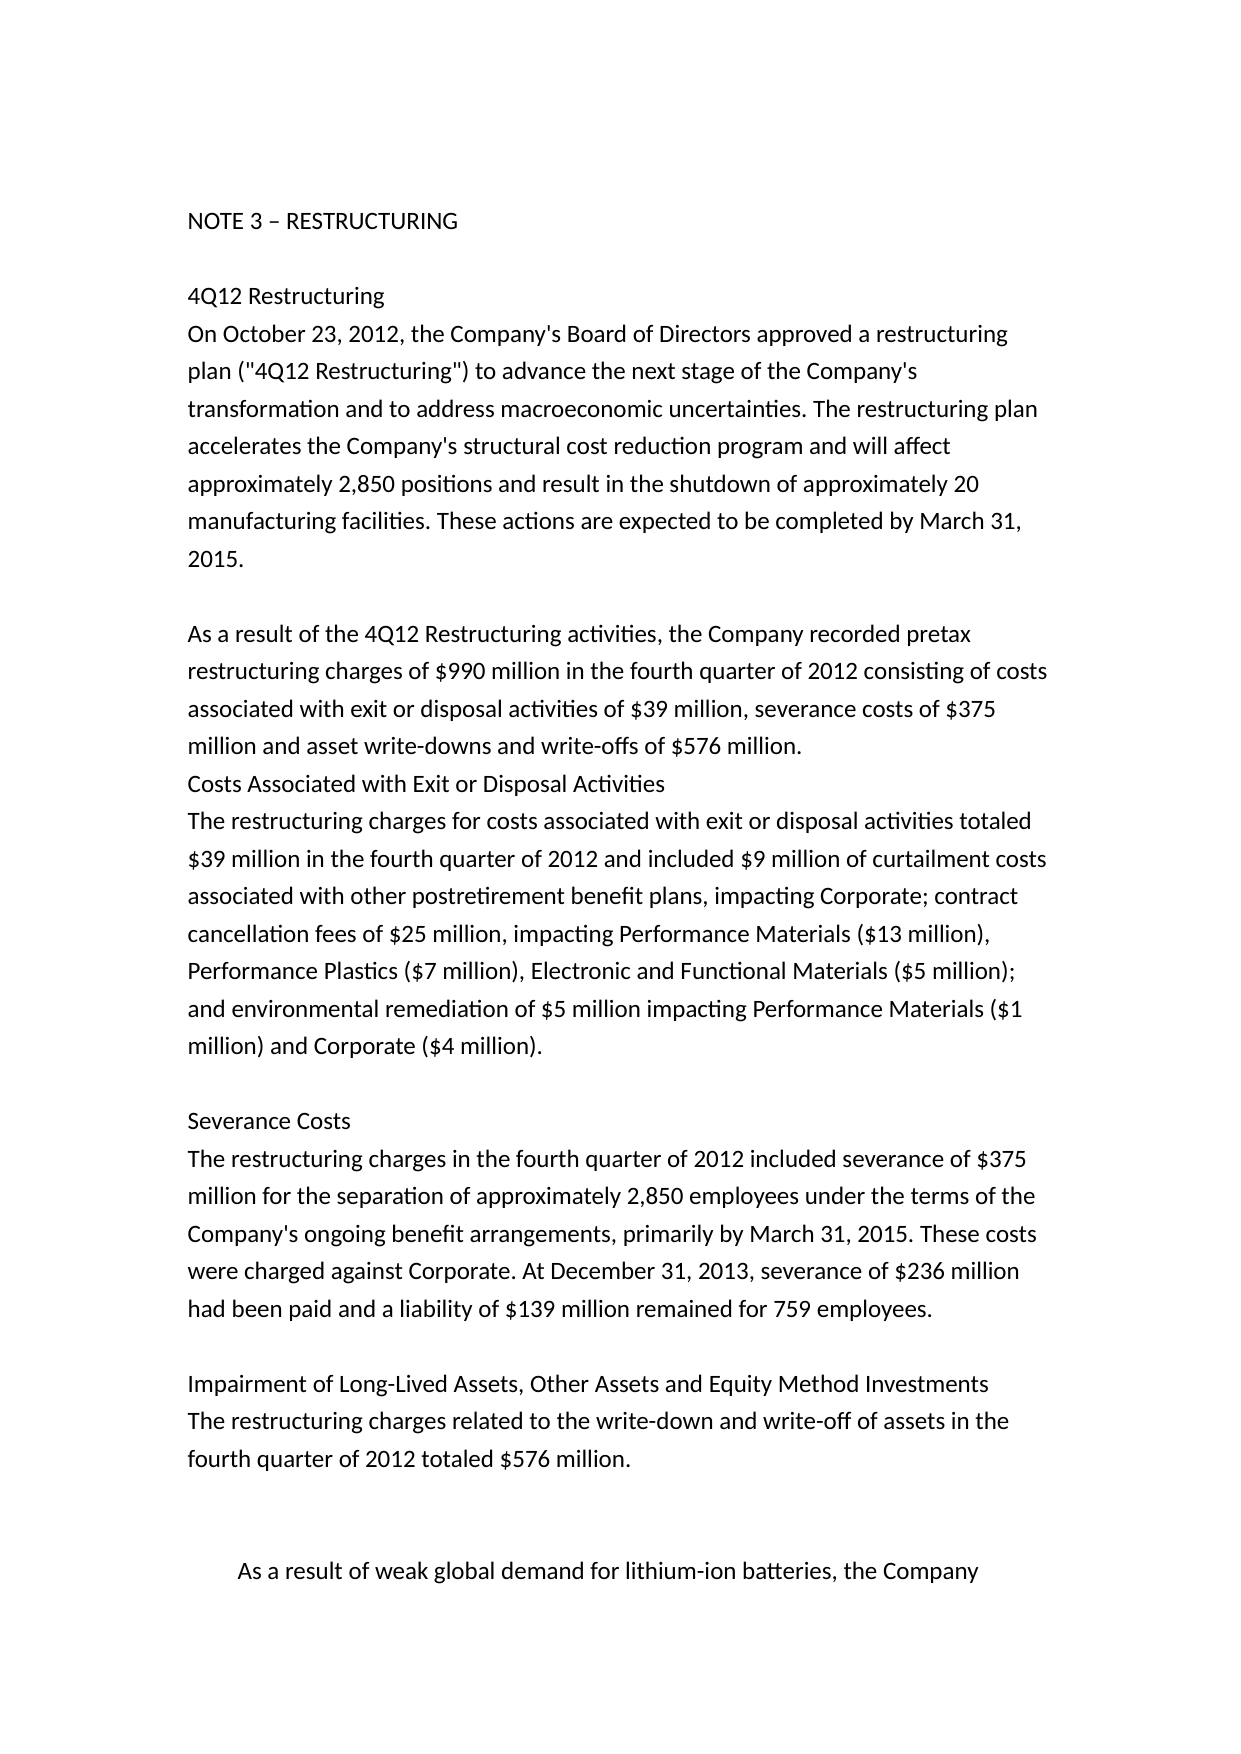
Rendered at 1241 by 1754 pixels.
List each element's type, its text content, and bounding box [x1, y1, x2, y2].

text Impairment of Long-Lived Assets, Other Assets and Equity Method Investments [187, 1364, 1053, 1402]
text Costs Associated with Exit or Disposal Activities [187, 764, 1053, 802]
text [187, 1552, 1053, 1589]
text As a result of the 4Q12 Restructuring activities, the Company recorded pretax restructuring charges of $990 million in the fourth quarter of 2012 consisting of costs associated with exit or disposal activities of $39 million, severance costs of $375 million and asset write-downs and write-offs of $576 million. [187, 614, 1053, 764]
text On October 23, 2012, the Company's Board of Directors approved a restructuring plan ("4Q12 Restructuring") to advance the next stage of the Company's transformation and to address macroeconomic uncertainties. The restructuring plan accelerates the Company's structural cost reduction program and will affect approximately 2,850 positions and result in the shutdown of approximately 20 manufacturing facilities. These actions are expected to be completed by March 31, 2015. [187, 314, 1053, 577]
text The restructuring charges for costs associated with exit or disposal activities totaled $39 million in the fourth quarter of 2012 and included $9 million of curtailment costs associated with other postretirement benefit plans, impacting Corporate; contract cancellation fees of $25 million, impacting Performance Materials ($13 million), Performance Plastics ($7 million), Electronic and Functional Materials ($5 million); and environmental remediation of $5 million impacting Performance Materials ($1 million) and Corporate ($4 million). [187, 802, 1053, 1064]
text 4Q12 Restructuring [187, 277, 1053, 314]
text Severance Costs [187, 1102, 1053, 1139]
text The restructuring charges related to the write-down and write-off of assets in the fourth quarter of 2012 totaled $576 million. [187, 1402, 1053, 1477]
text NOTE 3 – RESTRUCTURING [187, 202, 1053, 239]
text The restructuring charges in the fourth quarter of 2012 included severance of $375 million for the separation of approximately 2,850 employees under the terms of the Company's ongoing benefit arrangements, primarily by March 31, 2015. These costs were charged against Corporate. At December 31, 2013, severance of $236 million had been paid and a liability of $139 million remained for 759 employees. [187, 1139, 1053, 1327]
